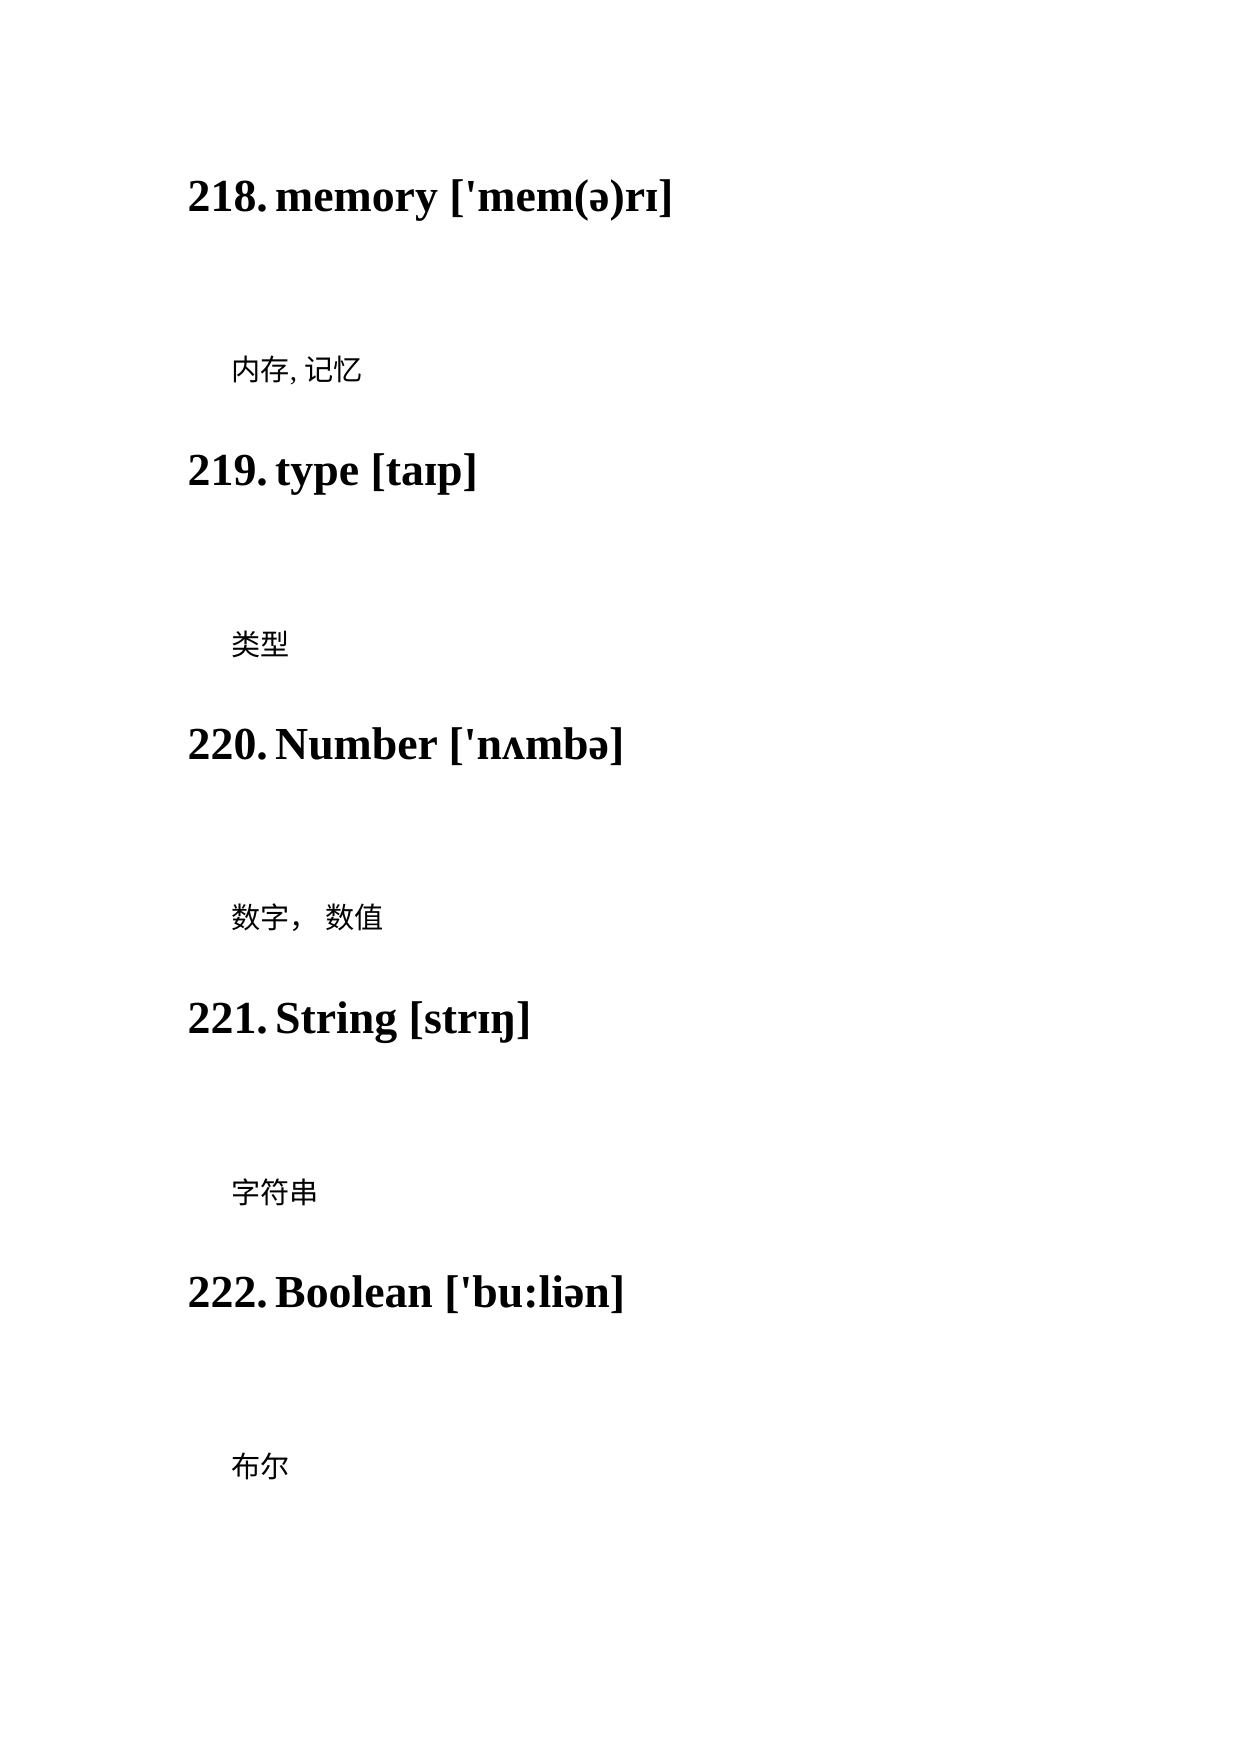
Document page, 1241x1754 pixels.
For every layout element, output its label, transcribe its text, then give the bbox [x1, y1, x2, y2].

subtitle Number ['nʌmbə] [187, 710, 1053, 775]
subtitle memory ['mem(ə)rɪ] [187, 162, 1053, 227]
text 数字， 数值 [187, 884, 1053, 949]
text 内存, 记忆 [187, 336, 1053, 401]
subtitle type [taɪp] [187, 436, 1053, 501]
text 类型 [187, 610, 1053, 675]
subtitle Boolean ['bu:liən] [187, 1258, 1053, 1323]
subtitle String [strɪŋ] [187, 984, 1053, 1049]
text 布尔 [187, 1432, 1053, 1497]
text 字符串 [187, 1158, 1053, 1223]
